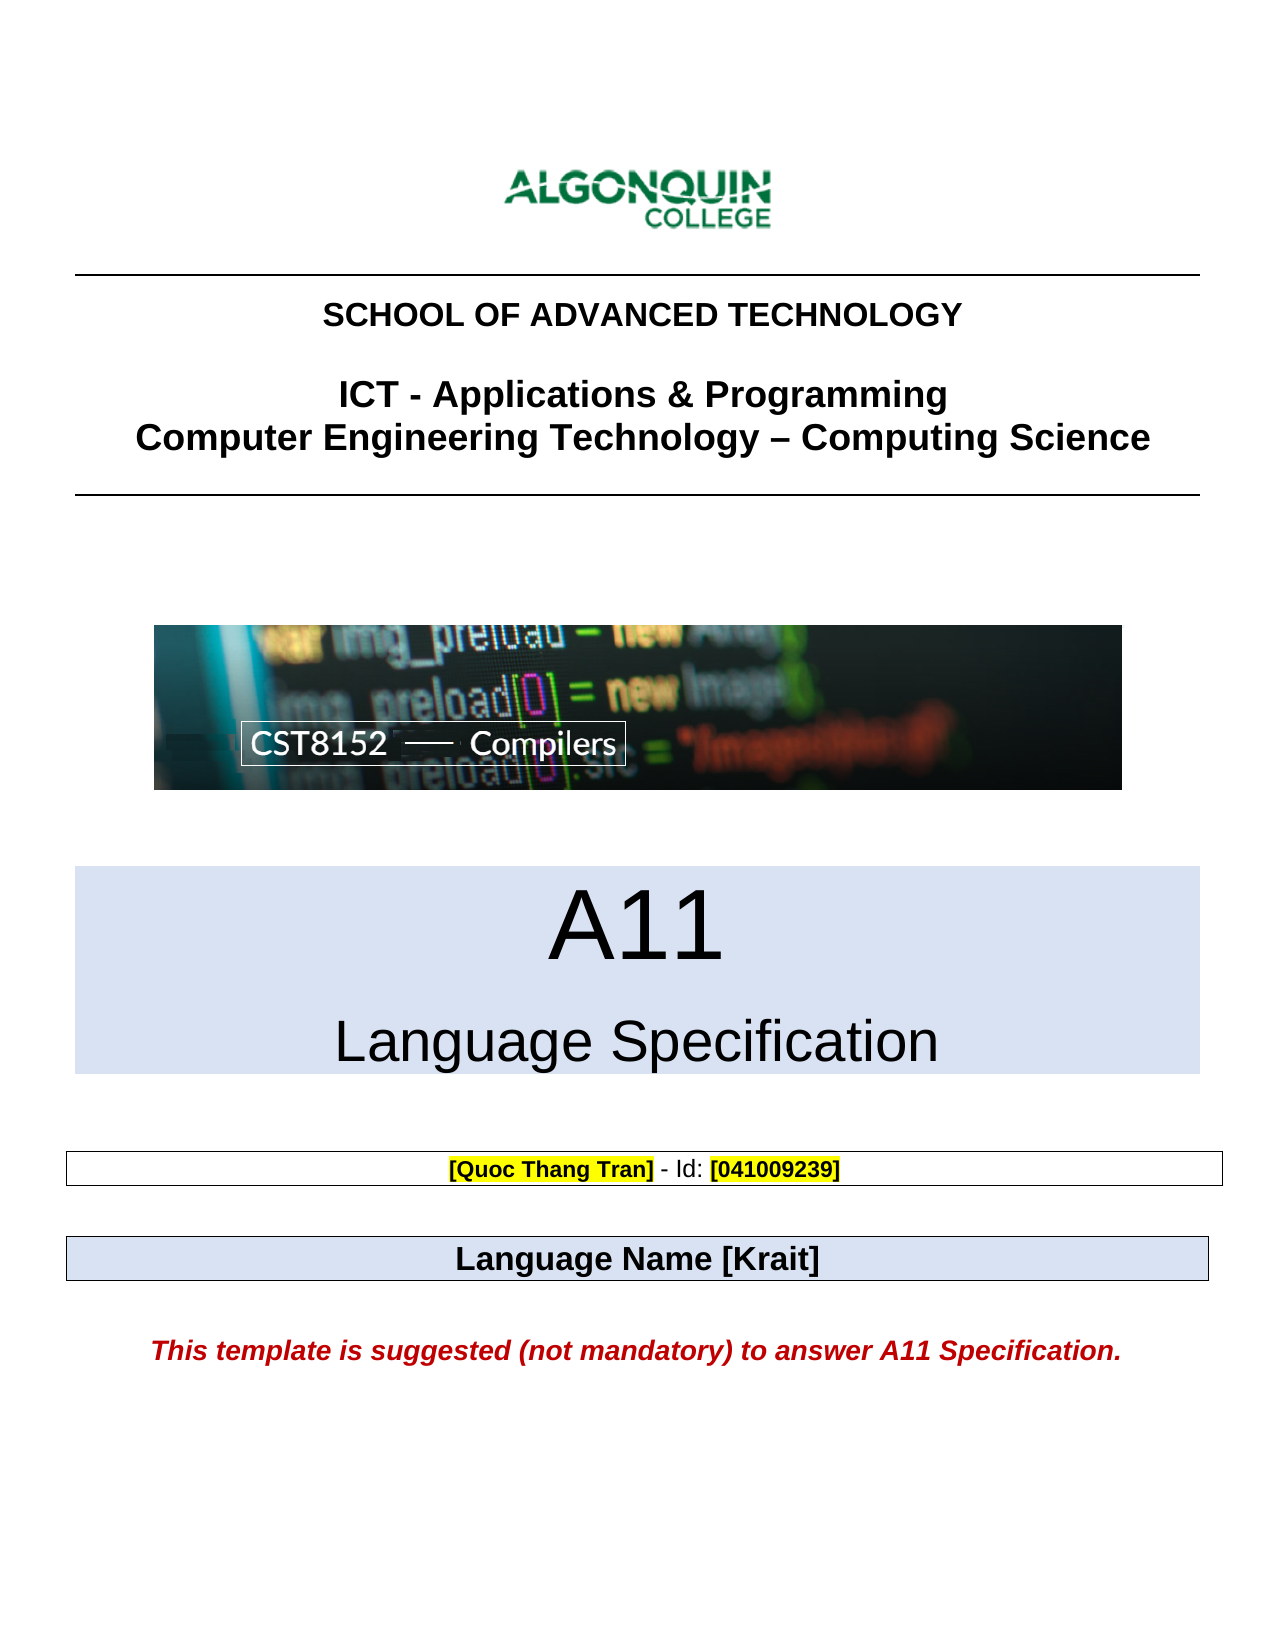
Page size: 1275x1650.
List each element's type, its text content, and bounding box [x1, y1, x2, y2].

picture [150, 620, 1125, 794]
subtitle SCHOOL OF ADVANCED TECHNOLOGY [85, 295, 1200, 334]
subtitle Computer Engineering Technology – Computing Science [87, 415, 1200, 458]
subtitle [Quoc Thang Tran] - Id: [041009239] [67, 1152, 1222, 1185]
text A11 [75, 866, 1200, 981]
subtitle ICT - Applications & Programming [87, 372, 1200, 415]
text This template is suggested (not mandatory) to answer A11 Specification. [75, 1334, 1200, 1366]
text Language Specification [75, 1007, 1200, 1074]
picture [489, 156, 786, 243]
text Language Name [Krait] [67, 1237, 1208, 1280]
